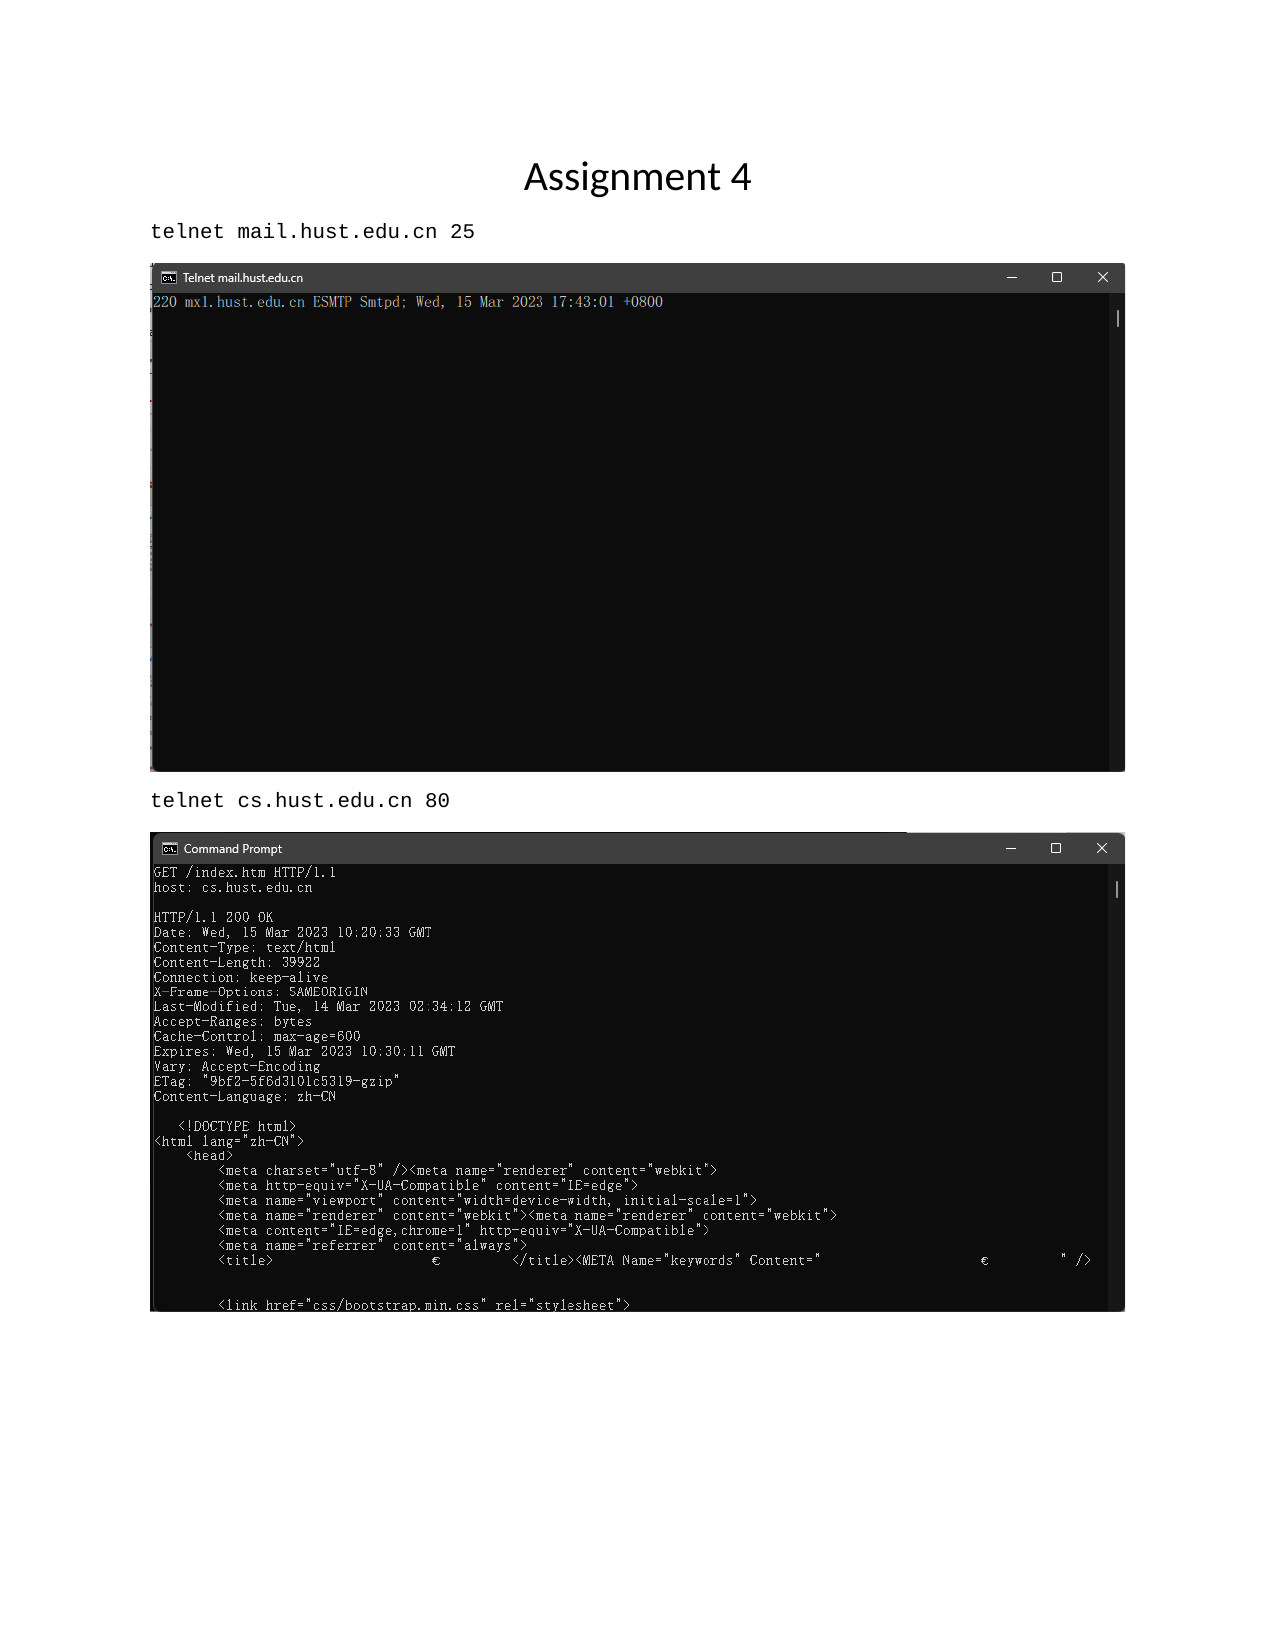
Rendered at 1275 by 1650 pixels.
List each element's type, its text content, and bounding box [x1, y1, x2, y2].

text Assignment 4 [150, 150, 1125, 201]
picture [150, 832, 1125, 1312]
text telnet mail.hust.edu.cn 25 [150, 222, 1125, 245]
picture [150, 263, 1125, 772]
text telnet cs.hust.edu.cn 80 [150, 791, 1125, 814]
